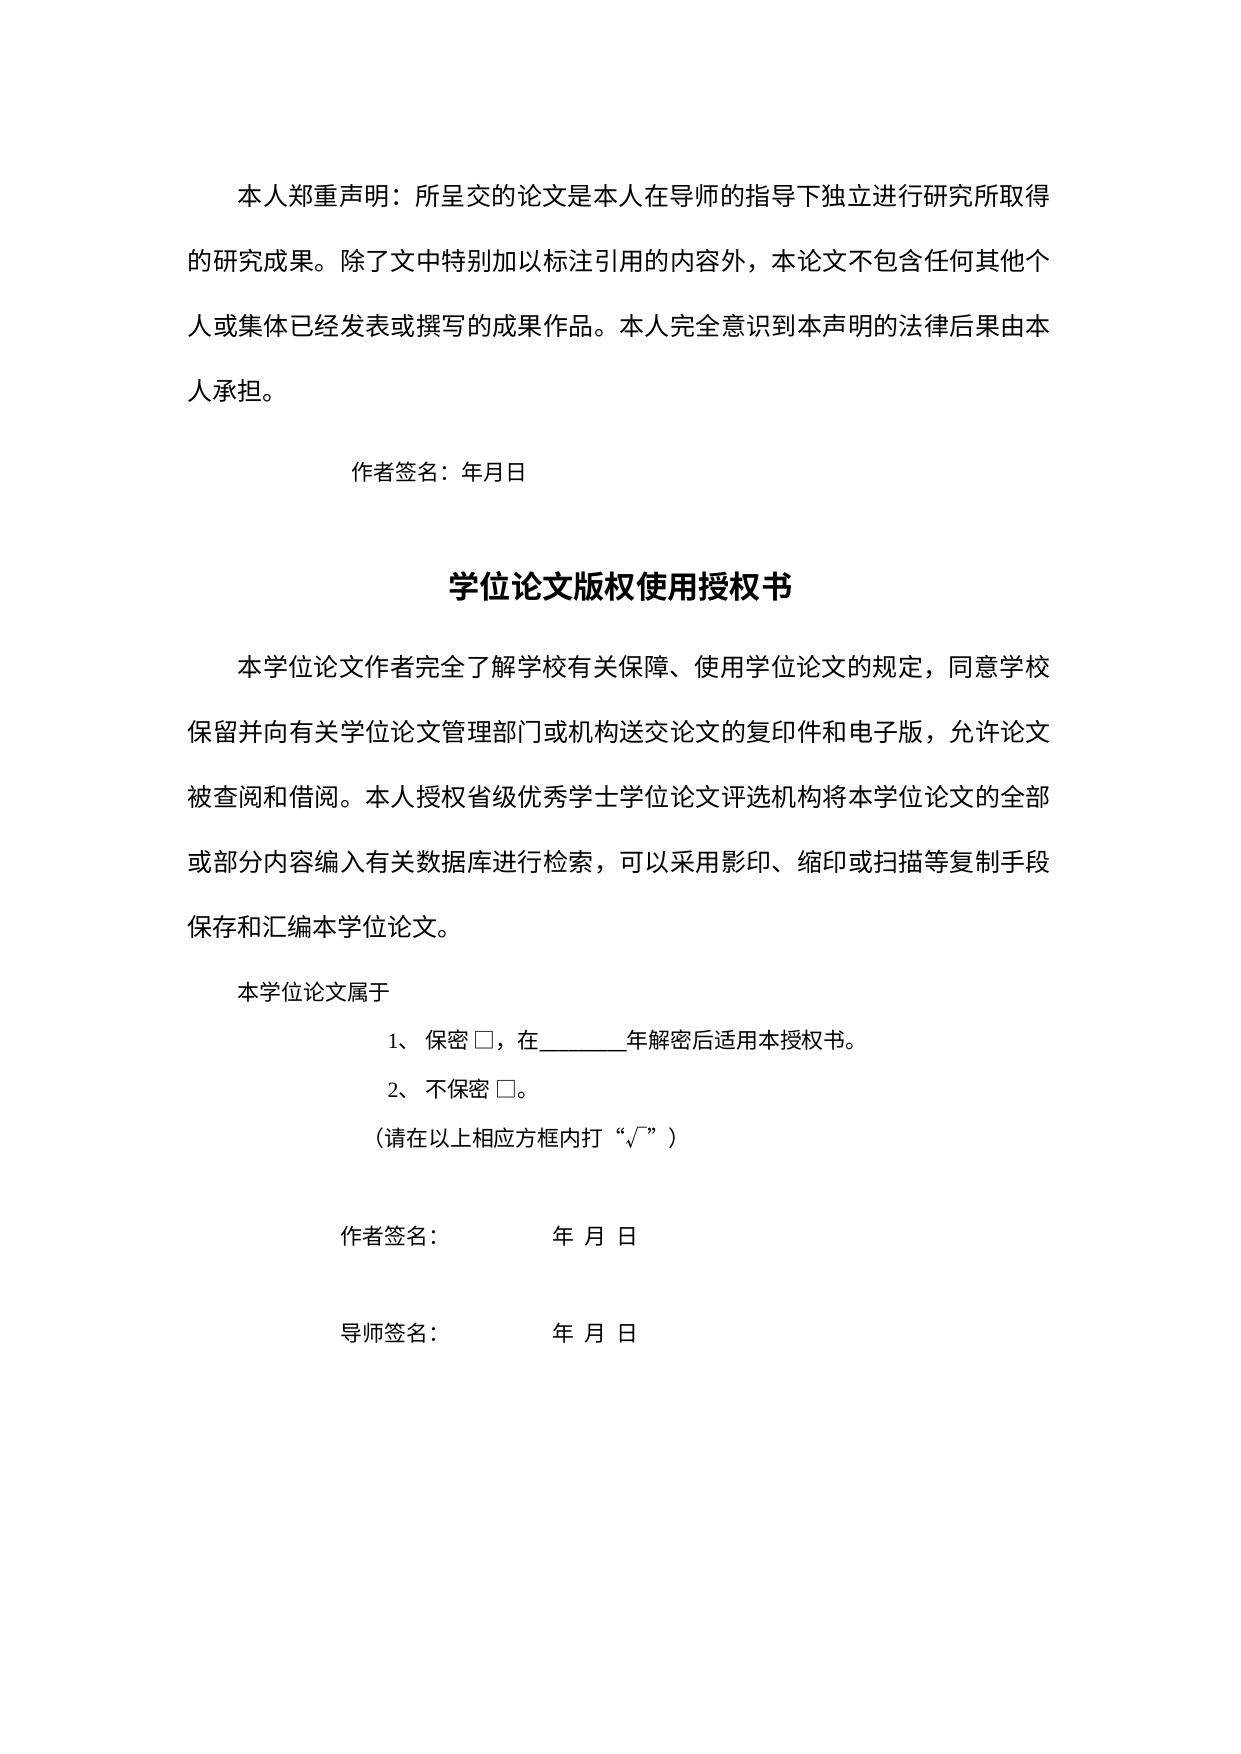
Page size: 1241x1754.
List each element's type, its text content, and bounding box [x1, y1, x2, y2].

list 不保密 □。 [387, 1072, 1053, 1104]
text 本学位论文作者完全了解学校有关保障、使用学位论文的规定，同意学校保留并向有关学位论文管理部门或机构送交论文的复印件和电子版，允许论文被查阅和借阅。本人授权省级优秀学士学位论文评选机构将本学位论文的全部或部分内容编入有关数据库进行检索，可以采用影印、缩印或扫描等复制手段保存和汇编本学位论文。 [187, 633, 1053, 958]
text 本学位论文属于 [187, 974, 1053, 1007]
text 作者签名： 年 月 日 [187, 1218, 1053, 1251]
text 学位论文版权使用授权书 [187, 552, 1053, 617]
text （请在以上相应方框内打“√”） [187, 1121, 1053, 1153]
text 作者签名：年月日 [187, 454, 1053, 487]
text 导师签名： 年 月 日 [187, 1316, 1053, 1348]
text 本人郑重声明：所呈交的论文是本人在导师的指导下独立进行研究所取得的研究成果。除了文中特别加以标注引用的内容外，本论文不包含任何其他个人或集体已经发表或撰写的成果作品。本人完全意识到本声明的法律后果由本人承担。 [187, 162, 1053, 422]
list 保密 □，在_________年解密后适用本授权书。 [387, 1023, 1053, 1056]
